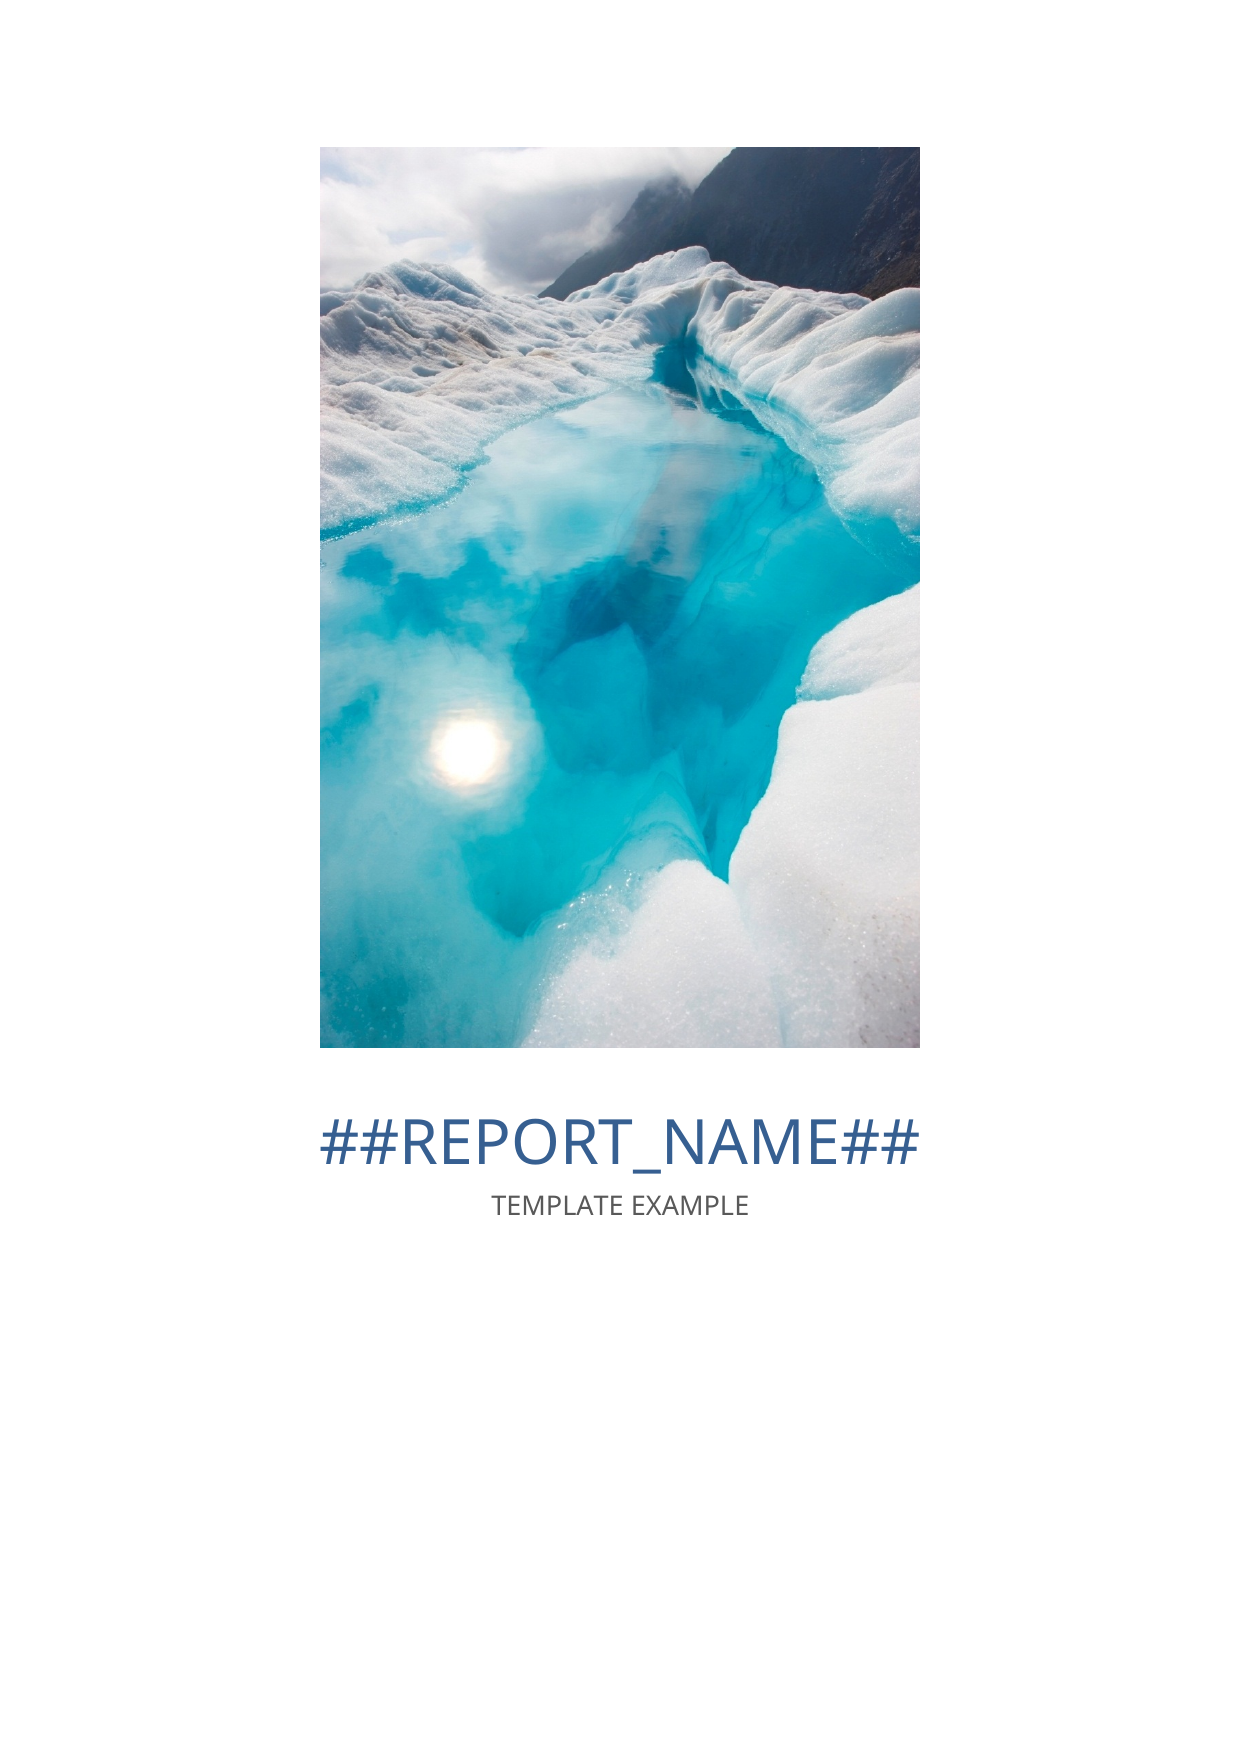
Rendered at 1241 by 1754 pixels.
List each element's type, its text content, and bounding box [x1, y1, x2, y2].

subtitle Template example [148, 1187, 1093, 1224]
title ##REPORT_NAME## [148, 1098, 1093, 1183]
picture [320, 147, 920, 1048]
